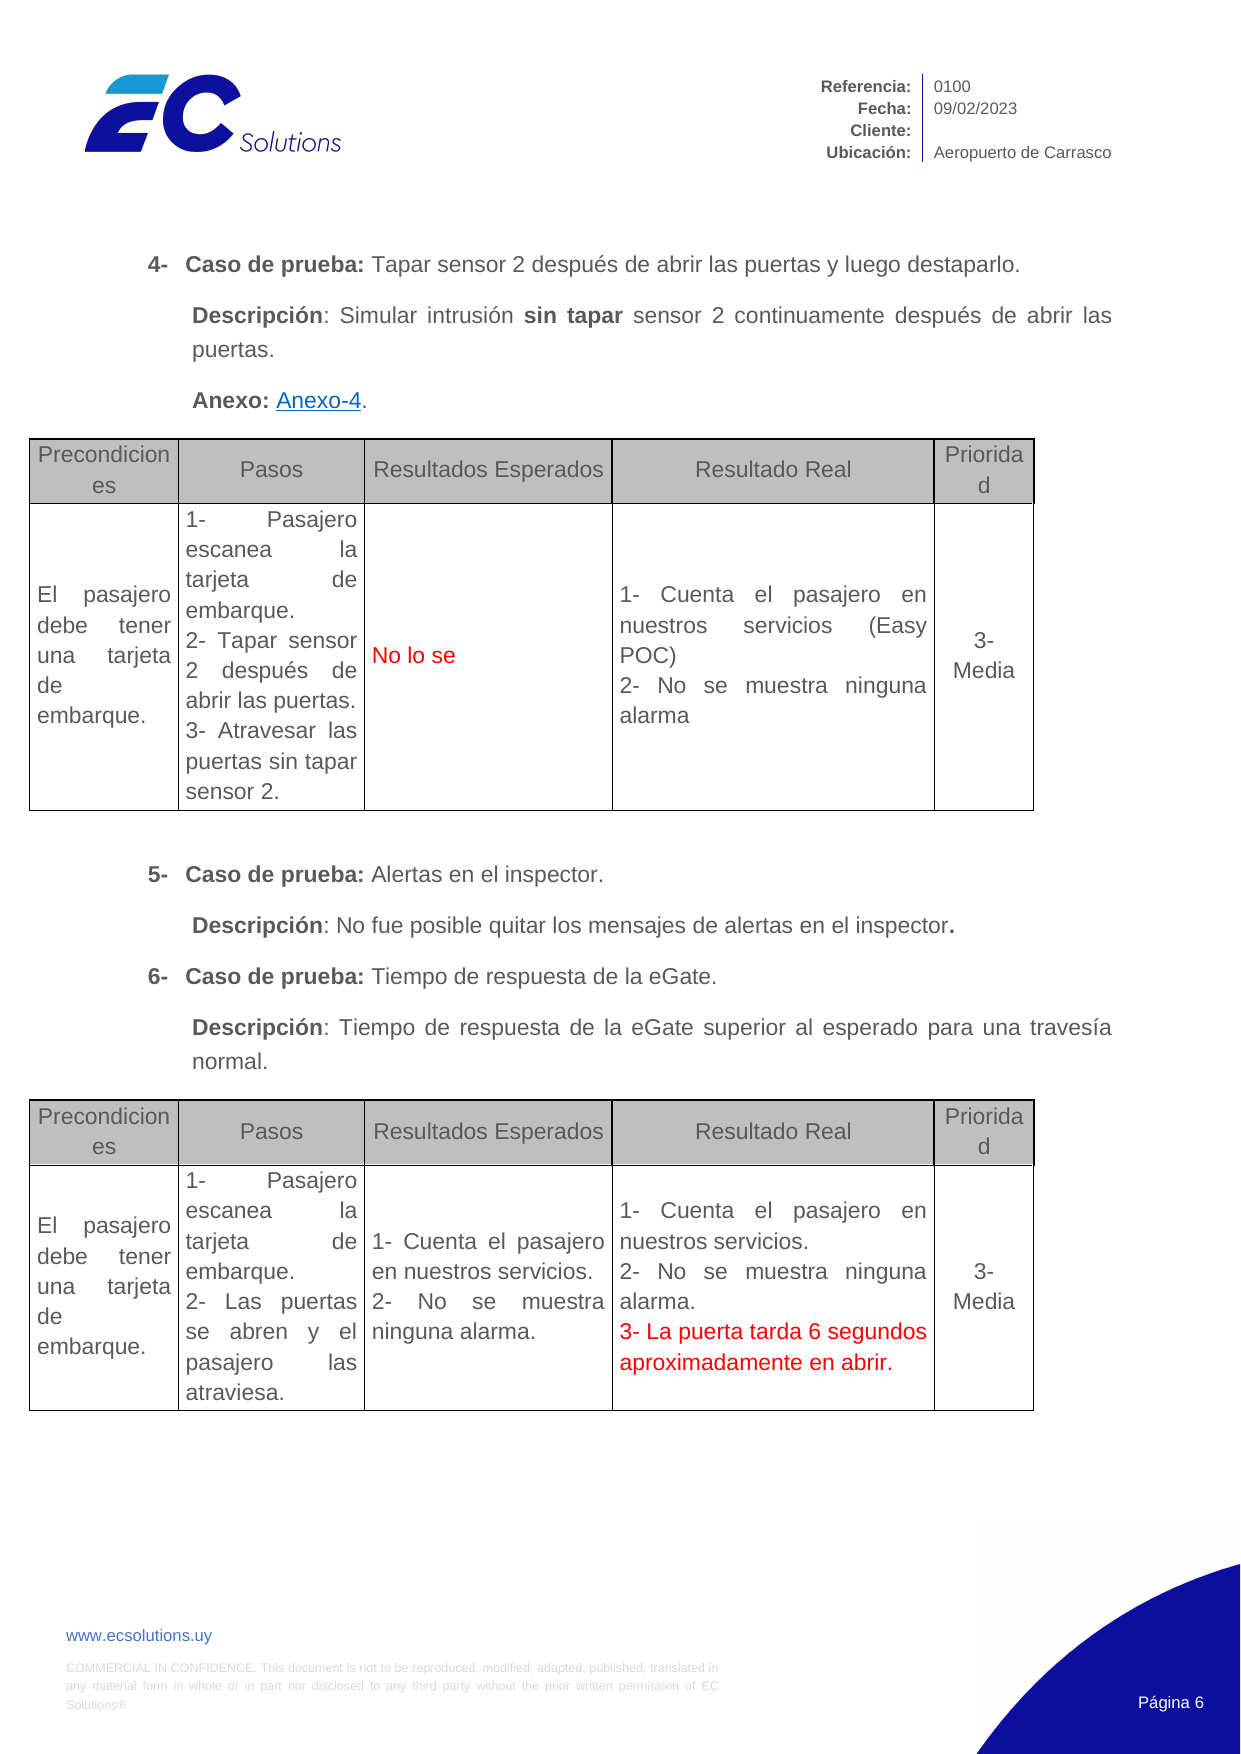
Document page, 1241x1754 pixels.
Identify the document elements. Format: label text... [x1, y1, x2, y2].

table_cell 1- Cuenta el pasajero en nuestros servicios (Easy POC) 2- No se muestra ninguna alarma [613, 504, 934, 809]
table_header Resultado Real [613, 1101, 933, 1164]
table_cell No lo se [365, 504, 612, 809]
text Descripción: No fue posible quitar los mensajes de alertas en el inspector. [118, 912, 1122, 939]
picture [84, 74, 342, 152]
table_header Pasos [179, 1101, 364, 1164]
table_header Resultados Esperados [365, 440, 611, 503]
table_header Resultado Real [613, 440, 933, 503]
table_header Prioridad [935, 440, 1033, 503]
list Caso de prueba: Tiempo de respuesta de la eGate. [148, 963, 1122, 989]
picture [975, 1521, 1241, 1754]
table_cell 1- Cuenta el pasajero en nuestros servicios. 2- No se muestra ninguna alarma. [365, 1166, 612, 1410]
list Caso de prueba: Tapar sensor 2 después de abrir las puertas y luego destaparlo. [148, 251, 1122, 277]
table_cell 1- Pasajero escanea la tarjeta de embarque. 2- Las puertas se abren y el pasajero las atraviesa. [179, 1166, 364, 1410]
table_header Prioridad [935, 1101, 1033, 1164]
table_cell El pasajero debe tener una tarjeta de embarque. [30, 1166, 178, 1410]
text Anexo: Anexo-4. [118, 387, 1122, 413]
text Descripción: Tiempo de respuesta de la eGate superior al esperado para una travesía normal. [118, 1014, 1122, 1074]
table_cell 3- Media [935, 1165, 1033, 1410]
table_cell 1- Cuenta el pasajero en nuestros servicios. 2- No se muestra ninguna alarma. 3- La puerta tarda 6 segundos aproximadamente en abrir. [613, 1166, 934, 1410]
text Descripción: Simular intrusión sin tapar sensor 2 continuamente después de abrir las puertas. [118, 302, 1122, 362]
table_cell 1- Pasajero escanea la tarjeta de embarque. 2- Tapar sensor 2 después de abrir las puertas. 3- Atravesar las puertas sin tapar sensor 2. [179, 504, 364, 809]
list Caso de prueba: Alertas en el inspector. [148, 861, 1122, 888]
table_cell El pasajero debe tener una tarjeta de embarque. [30, 504, 178, 809]
table_header Precondiciones [30, 1101, 178, 1164]
table_header Pasos [179, 440, 364, 503]
table_header Resultados Esperados [365, 1101, 611, 1164]
table_header Precondiciones [30, 440, 178, 503]
table_cell 3- Media [935, 503, 1033, 809]
